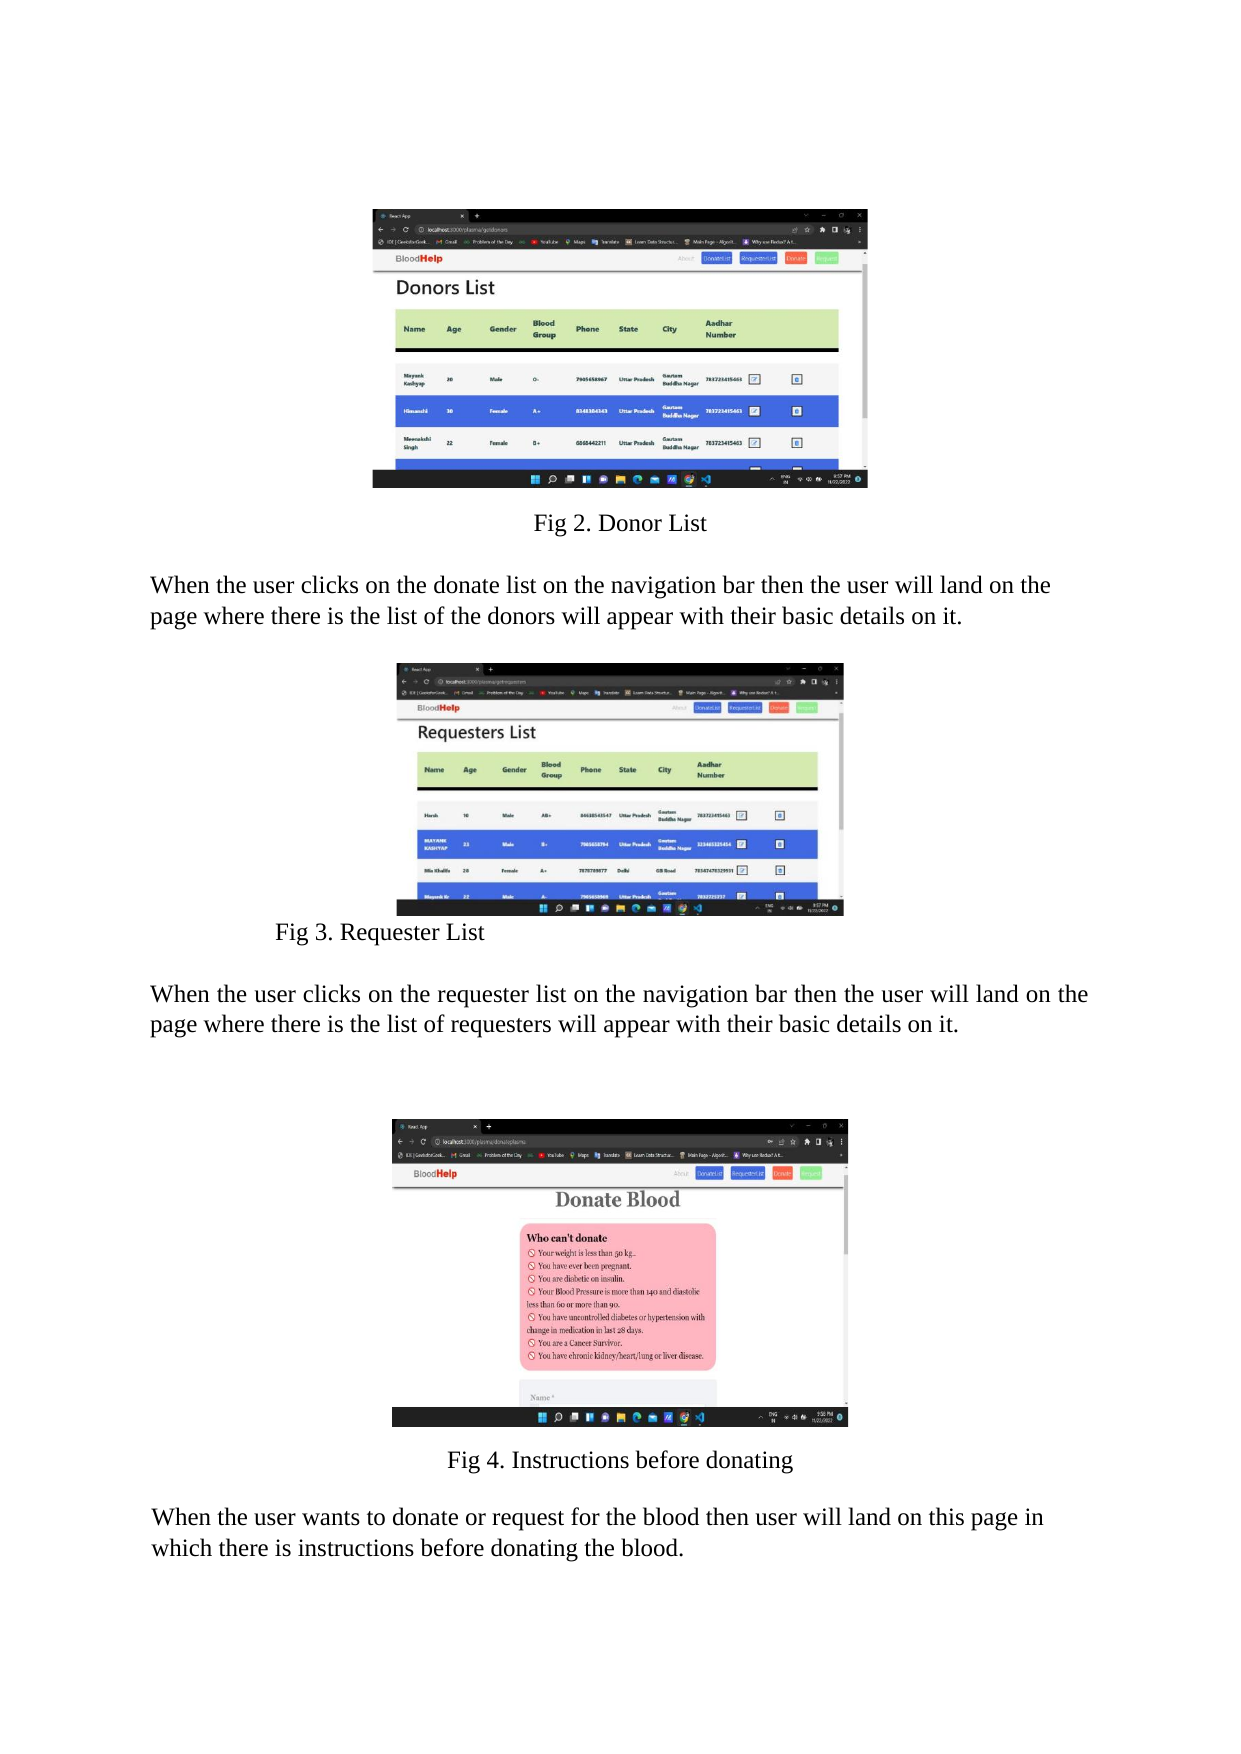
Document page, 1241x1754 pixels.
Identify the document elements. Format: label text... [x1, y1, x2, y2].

picture [392, 1119, 849, 1427]
text Fig 2. Donor List [150, 508, 1090, 537]
picture [372, 209, 868, 488]
list When the user clicks on the requester list on the navigation bar then the user will land on the page where there is the list of requesters will appear with their basic details on it. [150, 979, 1090, 1038]
text When the user clicks on the donate list on the navigation bar then the user will land on the page where there is the list of the donors will appear with their basic details on it. [150, 570, 1090, 630]
picture [396, 663, 844, 916]
text Fig 4. Instructions before donating [150, 1445, 1090, 1474]
text When the user wants to donate or request for the blood then user will land on this page in which there is instructions before donating the blood. [151, 1502, 1090, 1562]
text Fig 3. Requester List [150, 917, 1090, 946]
